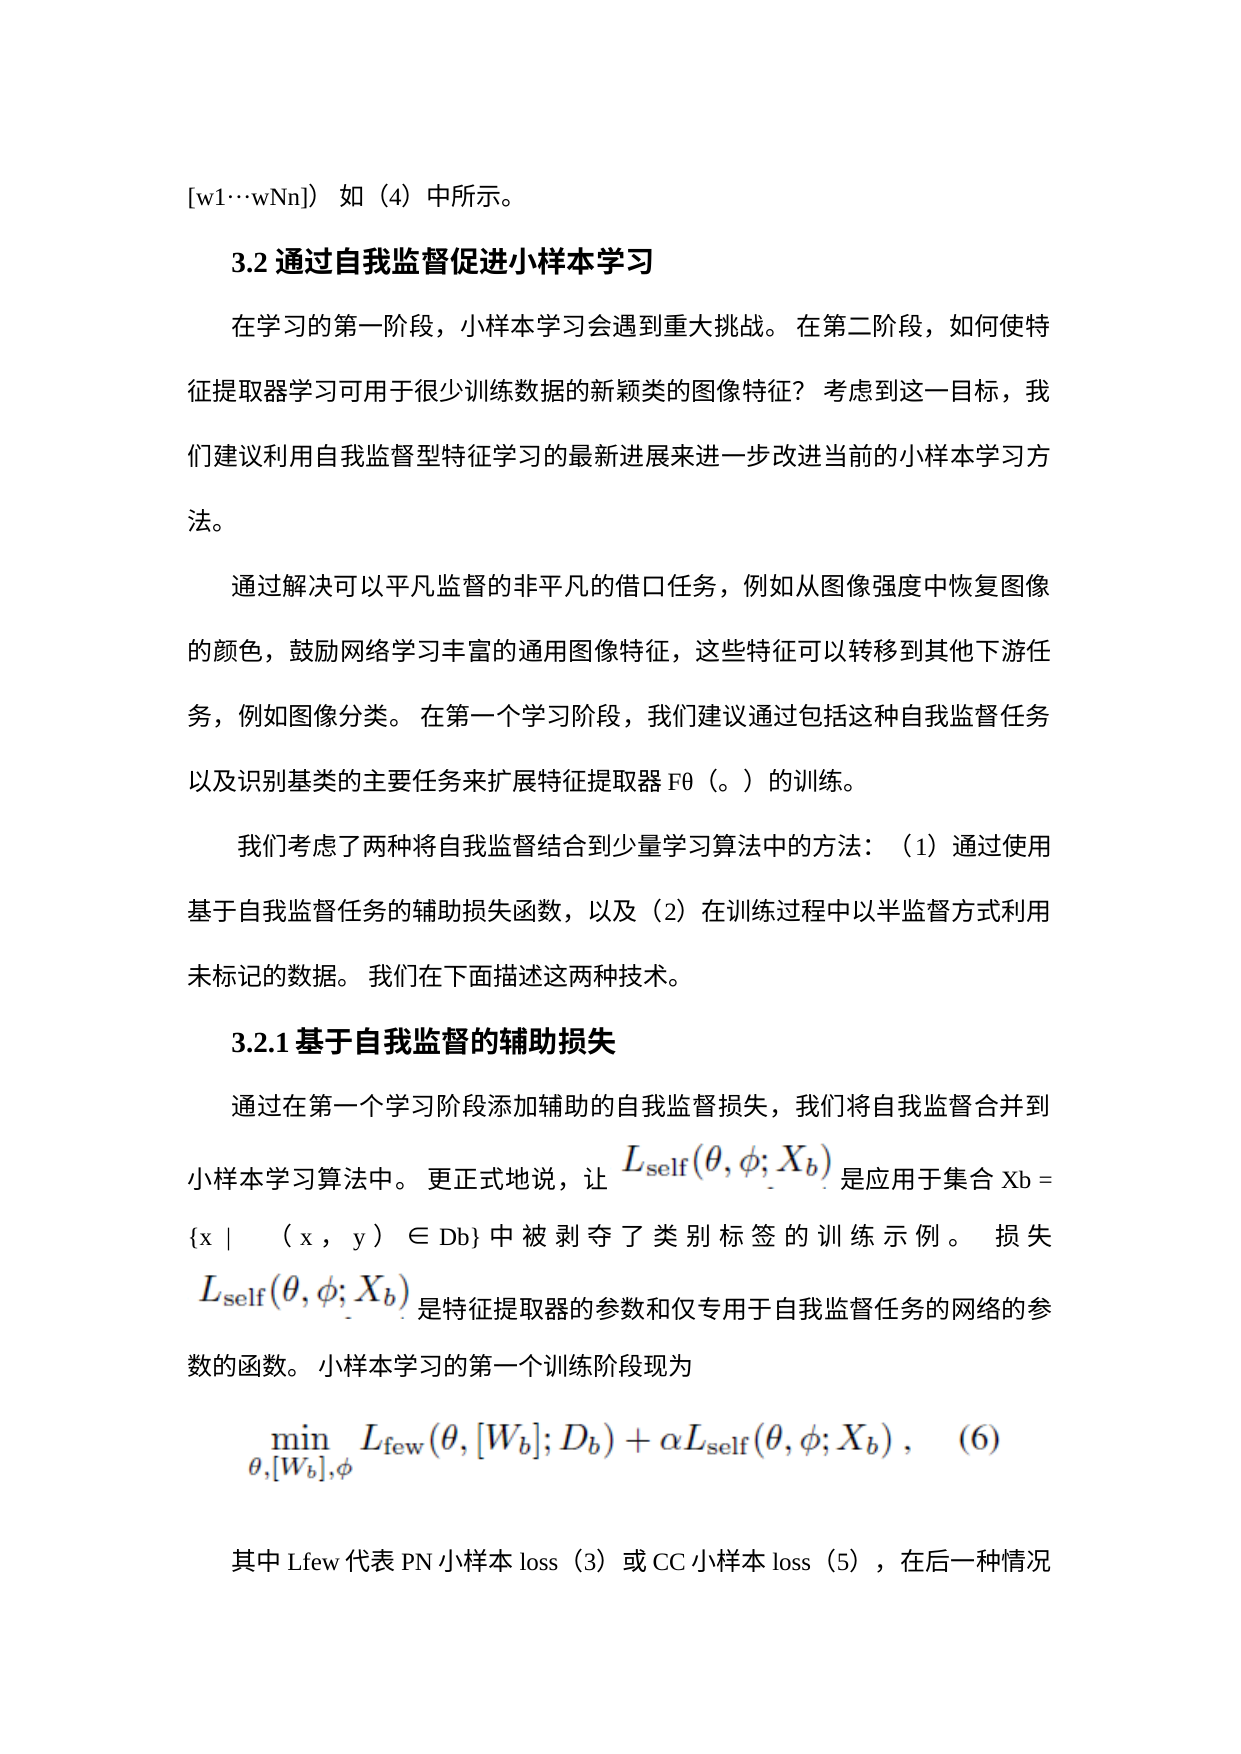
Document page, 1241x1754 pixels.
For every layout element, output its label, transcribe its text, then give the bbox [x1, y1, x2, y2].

text 3.2.1基于自我监督的辅助损失 [187, 1007, 1053, 1072]
text 我们考虑了两种将自我监督结合到少量学习算法中的方法：（1）通过使用基于自我监督任务的辅助损失函数，以及（2）在训练过程中以半监督方式利用未标记的数据。 我们在下面描述这两种技术。 [187, 812, 1053, 1007]
picture [610, 1137, 840, 1189]
text 通过解决可以平凡监督的非平凡的借口任务，例如从图像强度中恢复图像的颜色，鼓励网络学习丰富的通用图像特征，这些特征可以转移到其他下游任务，例如图像分类。 在第一个学习阶段，我们建议通过包括这种自我监督任务以及识别基类的主要任务来扩展特征提取器Fθ（。）的训练。 [187, 552, 1053, 812]
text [187, 162, 1053, 227]
picture [187, 1267, 418, 1319]
picture [231, 1397, 1011, 1499]
text 在学习的第一阶段，小样本学习会遇到重大挑战。 在第二阶段，如何使特征提取器学习可用于很少训练数据的新颖类的图像特征？ 考虑到这一目标，我们建议利用自我监督型特征学习的最新进展来进一步改进当前的小样本学习方法。 [187, 292, 1053, 552]
text 3.2 通过自我监督促进小样本学习 [187, 227, 1053, 292]
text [187, 1527, 1053, 1592]
text 通过在第一个学习阶段添加辅助的自我监督损失，我们将自我监督合并到小样本学习算法中。 更正式地说，让是应用于集合Xb = {x | （x，y）∈Db}中被剥夺了类别标签的训练示例。 损失是特征提取器的参数和仅专用于自我监督任务的网络的参数的函数。 小样本学习的第一个训练阶段现为 [187, 1072, 1053, 1397]
